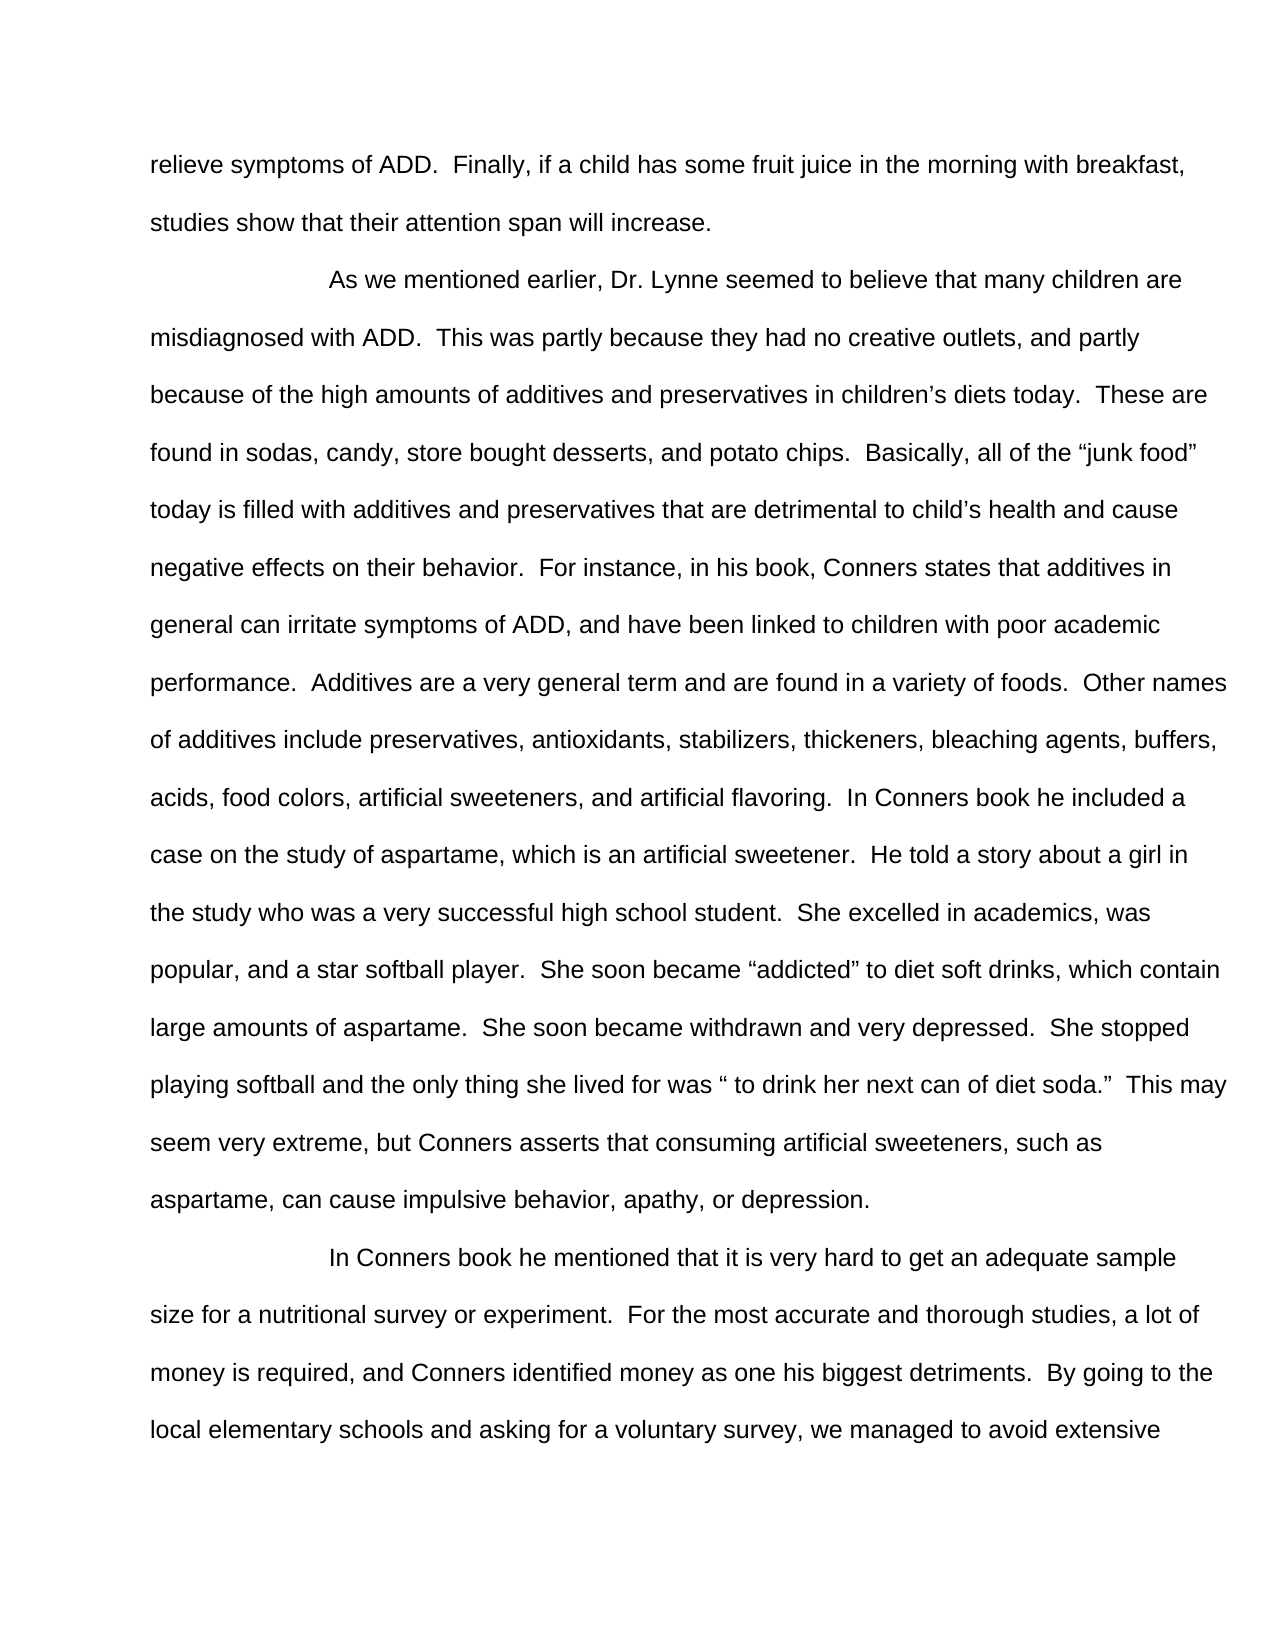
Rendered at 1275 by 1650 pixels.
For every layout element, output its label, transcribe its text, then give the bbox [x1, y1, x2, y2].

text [150, 1242, 1228, 1444]
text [150, 150, 1228, 236]
text As we mentioned earlier, Dr. Lynne seemed to believe that many children are misdiagnosed with ADD. This was partly because they had no creative outlets, and partly because of the high amounts of additives and preservatives in children’s diets today. These are found in sodas, candy, store bought desserts, and potato chips. Basically, all of the “junk food” today is filled with additives and preservatives that are detrimental to child’s health and cause negative effects on their behavior. For instance, in his book, Conners states that additives in general can irritate symptoms of ADD, and have been linked to children with poor academic performance. Additives are a very general term and are found in a variety of foods. Other names of additives include preservatives, antioxidants, stabilizers, thickeners, bleaching agents, buffers, acids, food colors, artificial sweeteners, and artificial flavoring. In Conners book he included a case on the study of aspartame, which is an artificial sweetener. He told a story about a girl in the study who was a very successful high school student. She excelled in academics, was popular, and a star softball player. She soon became “addicted” to diet soft drinks, which contain large amounts of aspartame. She soon became withdrawn and very depressed. She stopped playing softball and the only thing she lived for was “ to drink her next can of diet soda.” This may seem very extreme, but Conners asserts that consuming artificial sweeteners, such as aspartame, can cause impulsive behavior, apathy, or depression. [150, 265, 1228, 1214]
